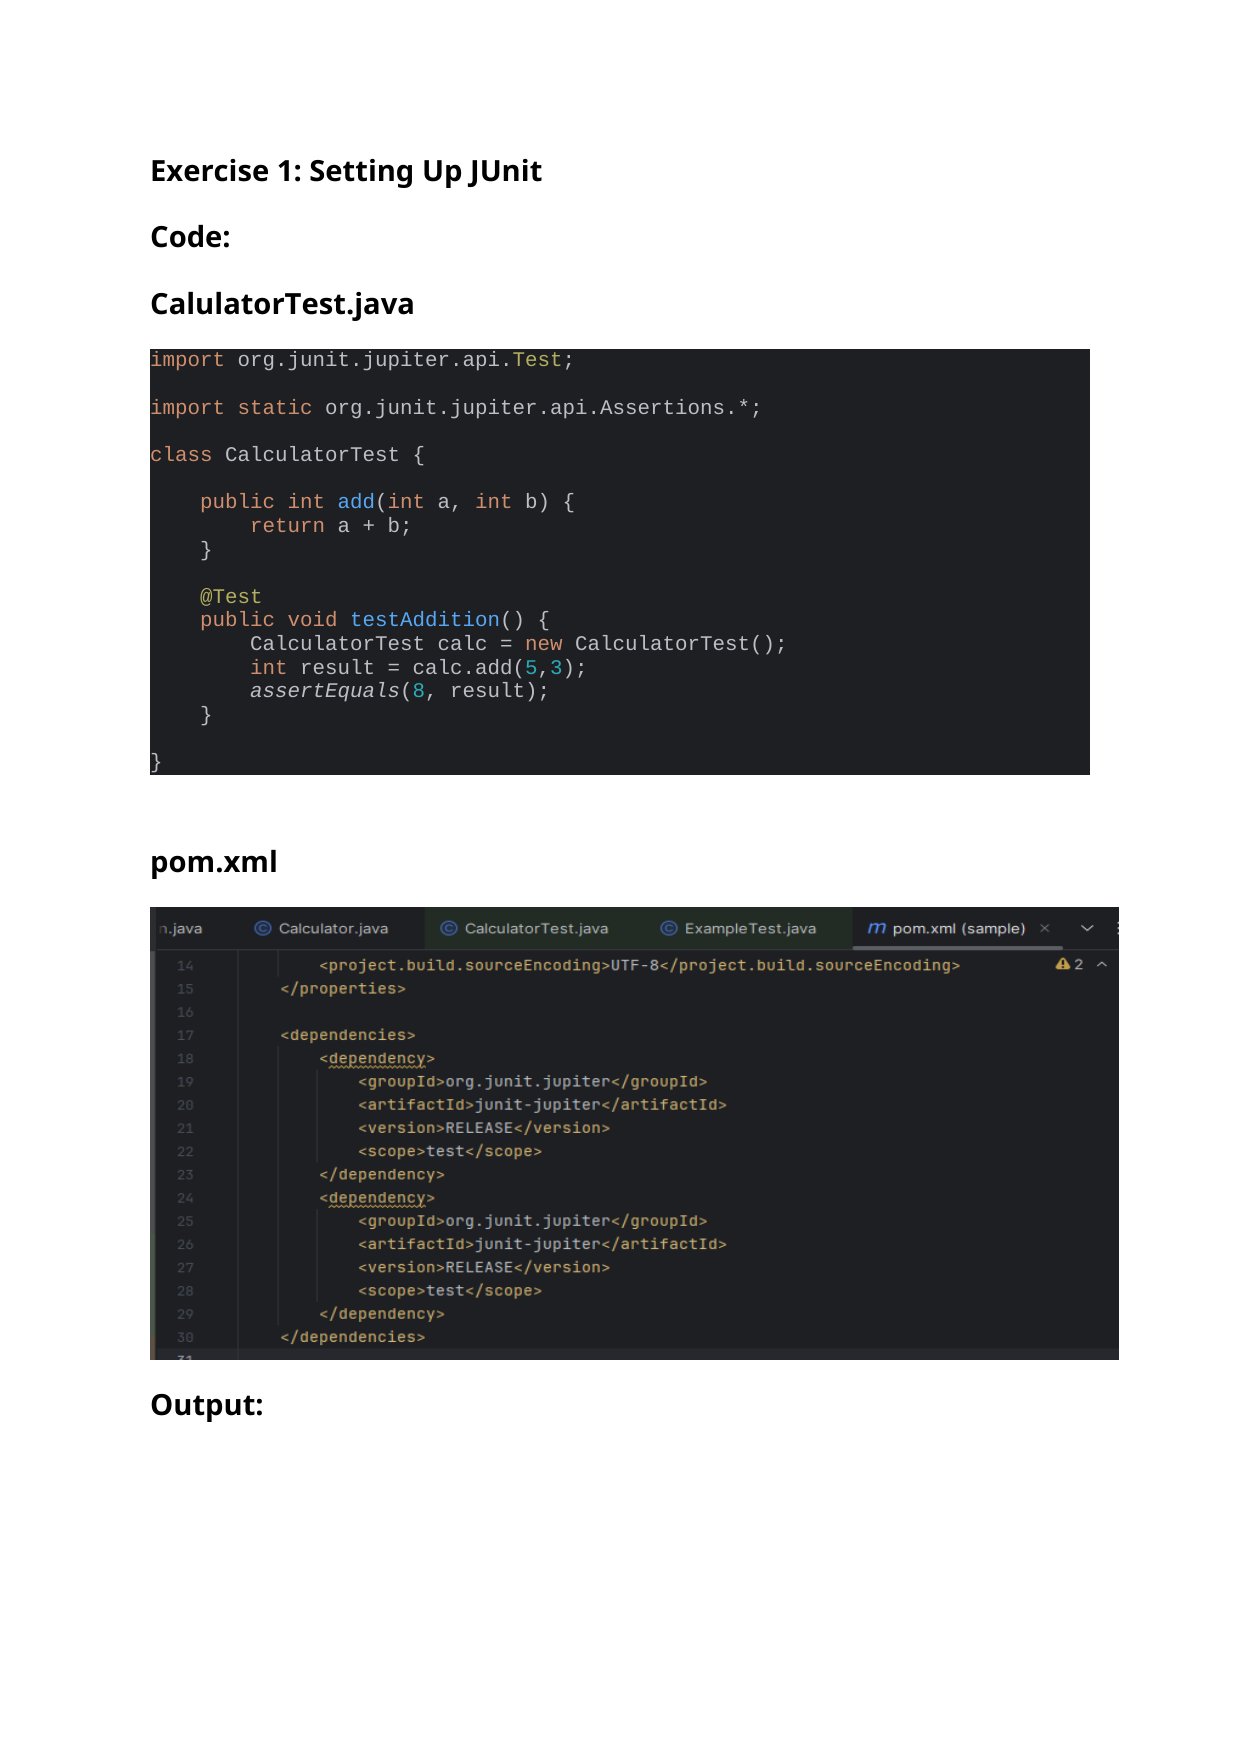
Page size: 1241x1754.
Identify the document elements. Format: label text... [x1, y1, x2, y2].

text Code: [150, 216, 1090, 256]
text Output: [150, 1384, 1090, 1424]
text pom.xml [150, 841, 1090, 881]
picture [150, 907, 1119, 1360]
text CalulatorTest.java [150, 283, 1090, 323]
text import org.junit.jupiter.api.Test; import static org.junit.jupiter.api.Assertions.*; class CalculatorTest { public int add(int a, int b) { return a + b; } @Test public void testAddition() { CalculatorTest calc = new CalculatorTest(); int result = calc.add(5,3); assertEquals(8, result); } } [150, 349, 1090, 775]
text Exercise 1: Setting Up JUnit [150, 150, 1090, 190]
